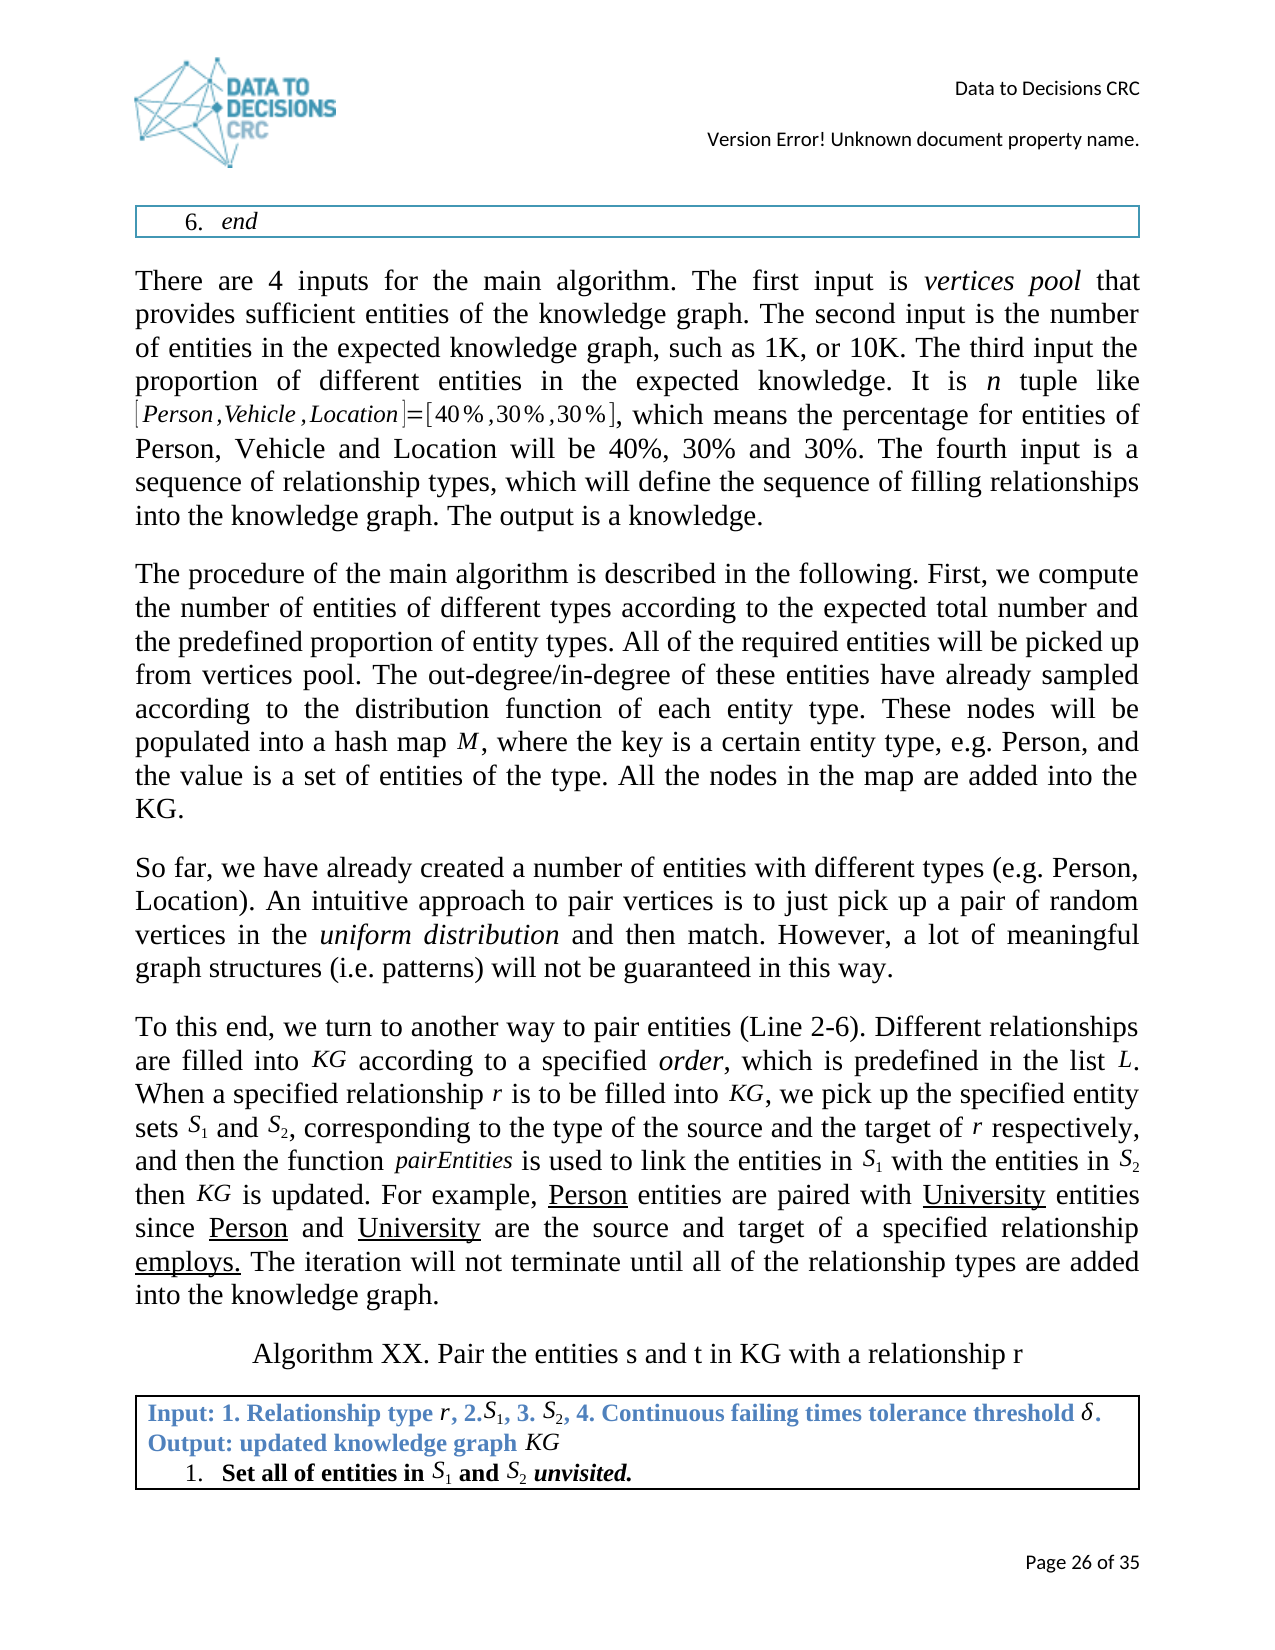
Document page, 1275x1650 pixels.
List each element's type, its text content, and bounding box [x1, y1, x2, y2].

text Algorithm XX. Pair the entities s and t in KG with a relationship r [135, 1336, 1140, 1369]
text So far, we have already created a number of entities with different types (e.g. Person, Location). An intuitive approach to pair vertices is to just pick up a pair of random vertices in the uniform distribution and then match. However, a lot of meaningful graph structures (i.e. patterns) will not be guaranteed in this way. [135, 850, 1140, 984]
picture [134, 57, 336, 168]
text The procedure of the main algorithm is described in the following. First, we compute the number of entities of different types according to the expected total number and the predefined proportion of entity types. All of the required entities will be picked up from vertices pool. The out-degree/in-degree of these entities have already sampled according to the distribution function of each entity type. These nodes will be populated into a hash map , where the key is a certain entity type, e.g. Person, and the value is a set of entities of the type. All the nodes in the map are added into the KG. [135, 557, 1140, 825]
text To this end, we turn to another way to pair entities (Line 2-6). Different relationships are filled into according to a specified order, which is predefined in the list . When a specified relationship is to be filled into , we pick up the specified entity sets and , corresponding to the type of the source and the target of respectively, and then the function is used to link the entities in with the entities in then is updated. For example, Person entities are paired with University entities since Person and University are the source and target of a specified relationship employs. The iteration will not terminate until all of the relationship types are added into the knowledge graph. [135, 1009, 1140, 1311]
text There are 4 inputs for the main algorithm. The first input is vertices pool that provides sufficient entities of the knowledge graph. The second input is the number of entities in the expected knowledge graph, such as 1K, or 10K. The third input the proportion of different entities in the expected knowledge. It is n tuple like , which means the percentage for entities of Person, Vehicle and Location will be 40%, 30% and 30%. The fourth input is a sequence of relationship types, which will define the sequence of filling relationships into the knowledge graph. The output is a knowledge. [135, 263, 1140, 532]
